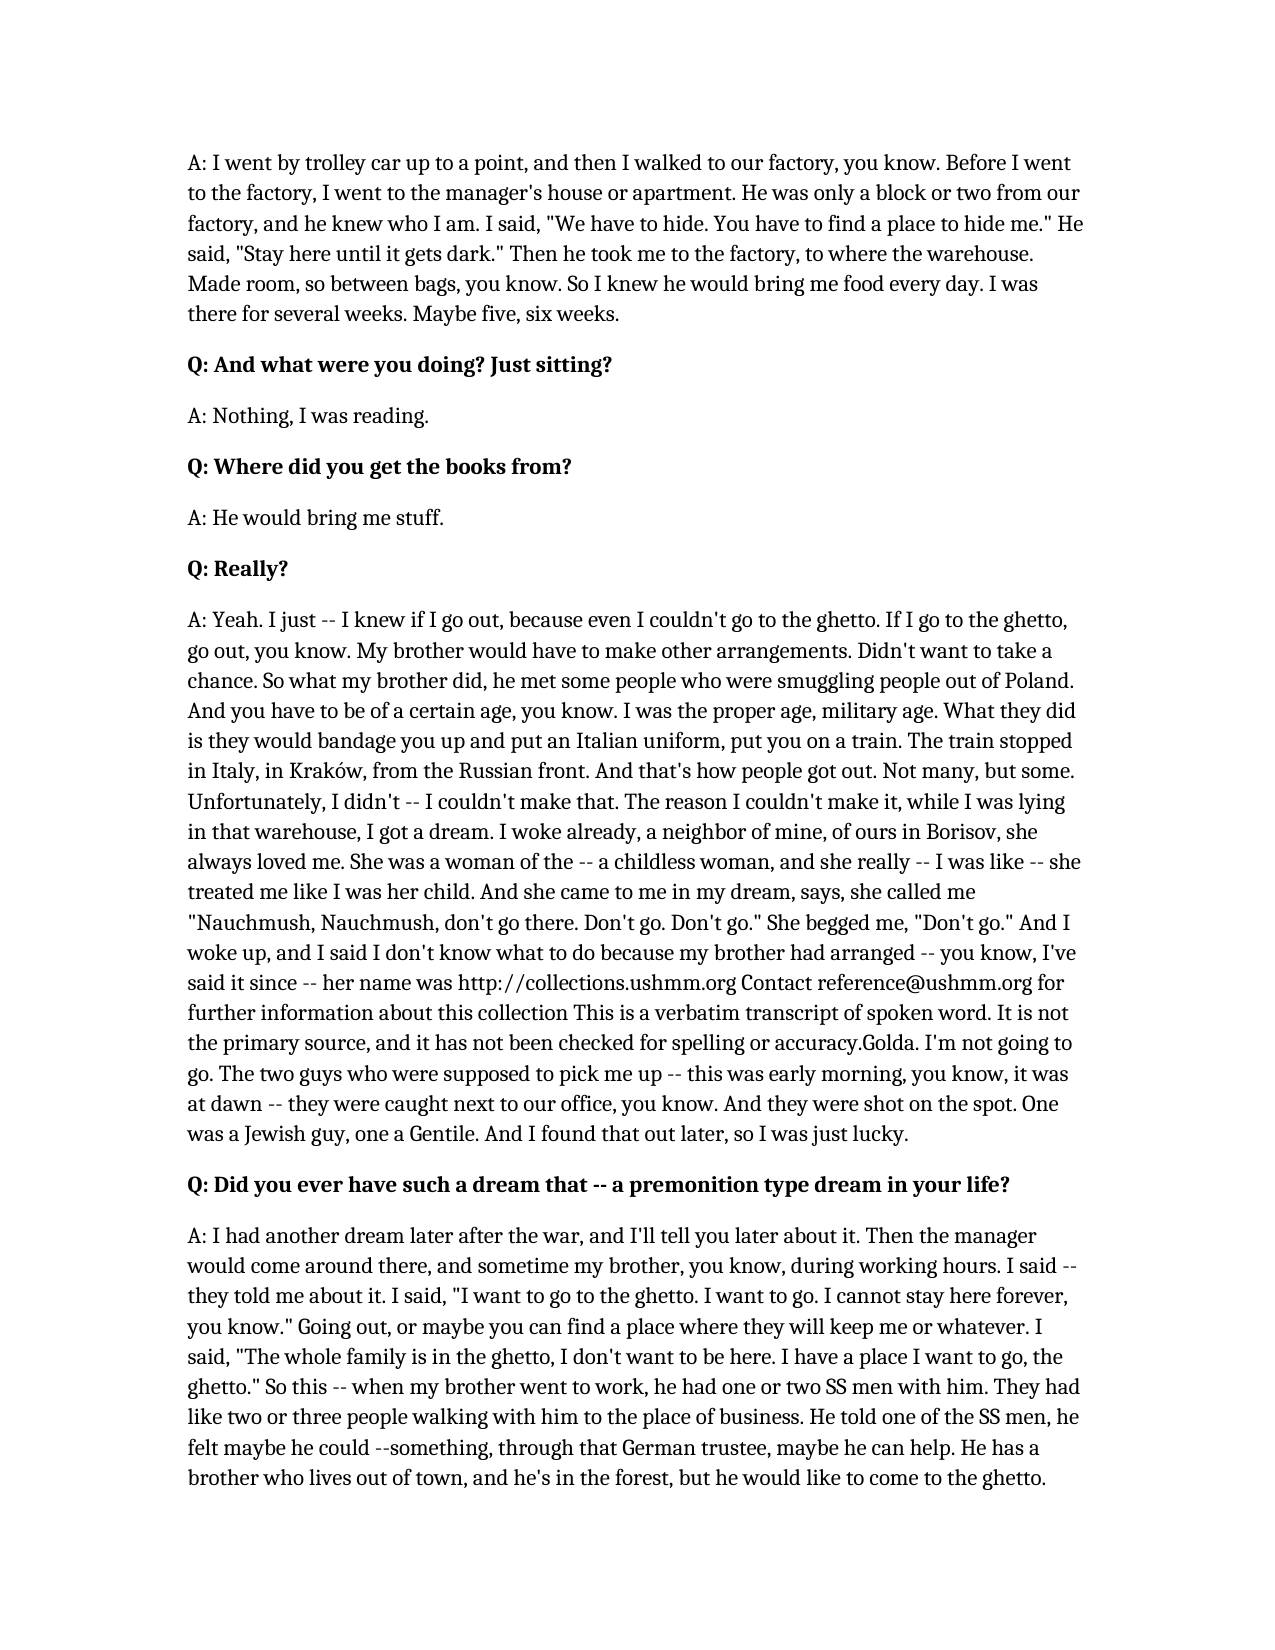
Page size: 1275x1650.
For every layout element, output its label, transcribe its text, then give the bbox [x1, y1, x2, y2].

text Q: Did you ever have such a dream that -- a premonition type dream in your life? [187, 1172, 1087, 1198]
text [187, 1223, 1087, 1491]
text A: Nothing, I was reading. [187, 403, 1087, 429]
text Q: And what were you doing? Just sitting? [187, 352, 1087, 378]
text Q: Really? [187, 556, 1087, 583]
text Q: Where did you get the books from? [187, 454, 1087, 481]
text A: I went by trolley car up to a point, and then I walked to our factory, you know. Before I went to the factory, I went to the manager's house or apartment. He was only a block or two from our factory, and he knew who I am. I said, "We have to hide. You have to find a place to hide me." He said, "Stay here until it gets dark." Then he took me to the factory, to where the warehouse. Made room, so between bags, you know. So I knew he would bring me food every day. I was there for several weeks. Maybe five, six weeks. [187, 150, 1087, 327]
text A: He would bring me stuff. [187, 505, 1087, 532]
text A: Yeah. I just -- I knew if I go out, because even I couldn't go to the ghetto. If I go to the ghetto, go out, you know. My brother would have to make other arrangements. Didn't want to take a chance. So what my brother did, he met some people who were smuggling people out of Poland. And you have to be of a certain age, you know. I was the proper age, military age. What they did is they would bandage you up and put an Italian uniform, put you on a train. The train stopped in Italy, in Kraków, from the Russian front. And that's how people got out. Not many, but some. Unfortunately, I didn't -- I couldn't make that. The reason I couldn't make it, while I was lying in that warehouse, I got a dream. I woke already, a neighbor of mine, of ours in Borisov, she always loved me. She was a woman of the -- a childless woman, and she really -- I was like -- she treated me like I was her child. And she came to me in my dream, says, she called me "Nauchmush, Nauchmush, don't go there. Don't go. Don't go." She begged me, "Don't go." And I woke up, and I said I don't know what to do because my brother had arranged -- you know, I've said it since -- her name was http://collections.ushmm.org Contact reference@ushmm.org for further information about this collection This is a verbatim transcript of spoken word. It is not the primary source, and it has not been checked for spelling or accuracy.Golda. I'm not going to go. The two guys who were supposed to pick me up -- this was early morning, you know, it was at dawn -- they were caught next to our office, you know. And they were shot on the spot. One was a Jewish guy, one a Gentile. And I found that out later, so I was just lucky. [187, 607, 1087, 1147]
